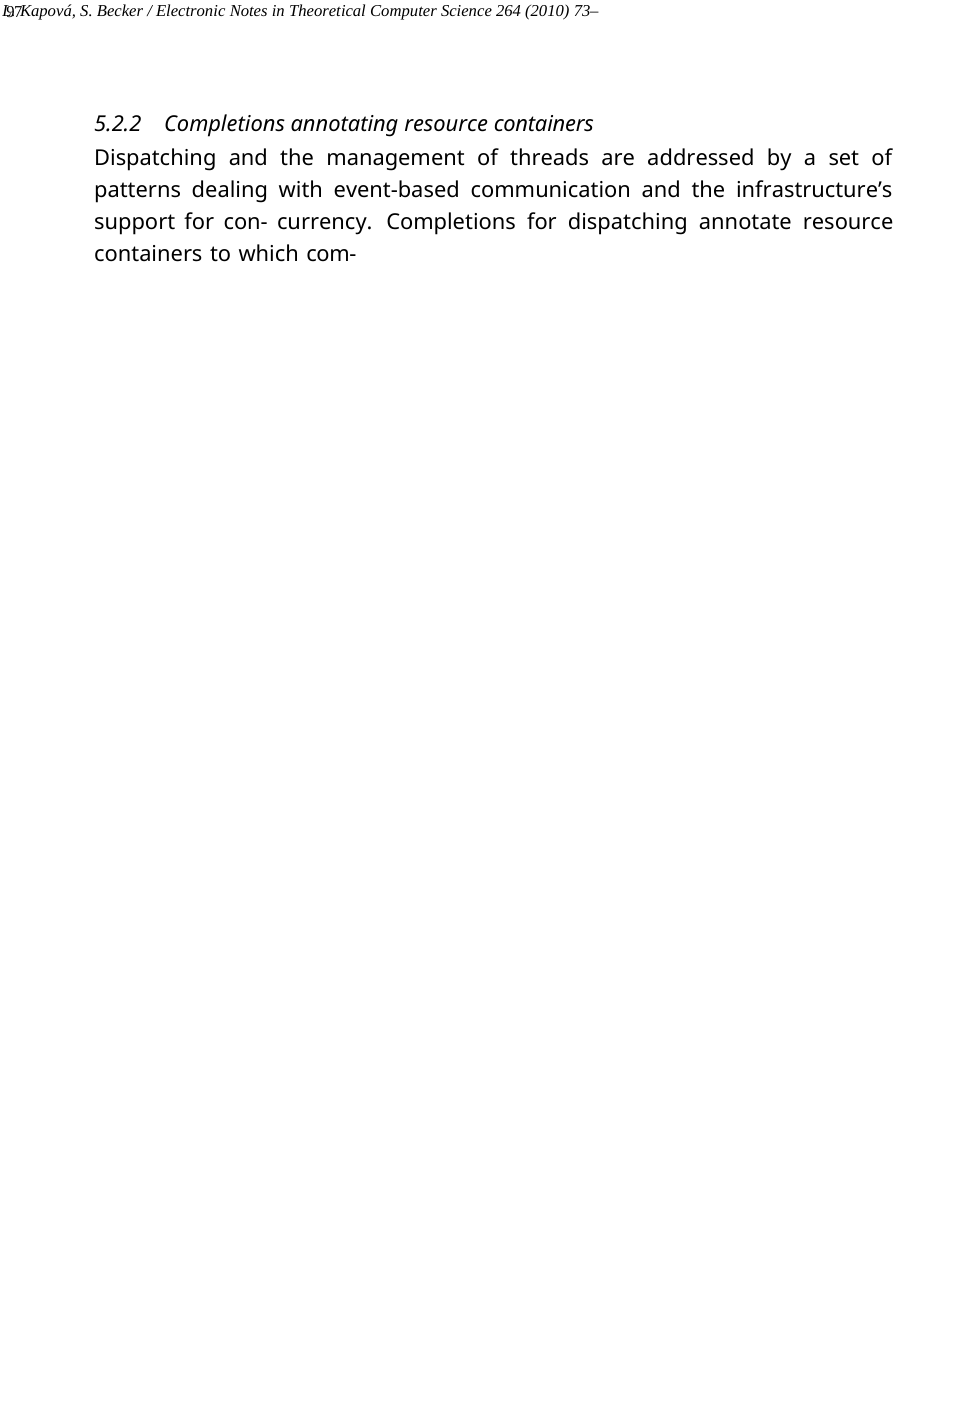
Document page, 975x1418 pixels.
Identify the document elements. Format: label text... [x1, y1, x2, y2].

text Dispatching and the management of threads are addressed by a set of patterns dealing with event-based communication and the infrastructure’s support for con- currency. Completions for dispatching annotate resource containers to which com- [94, 142, 893, 268]
list Completions annotating resource containers [94, 108, 923, 138]
